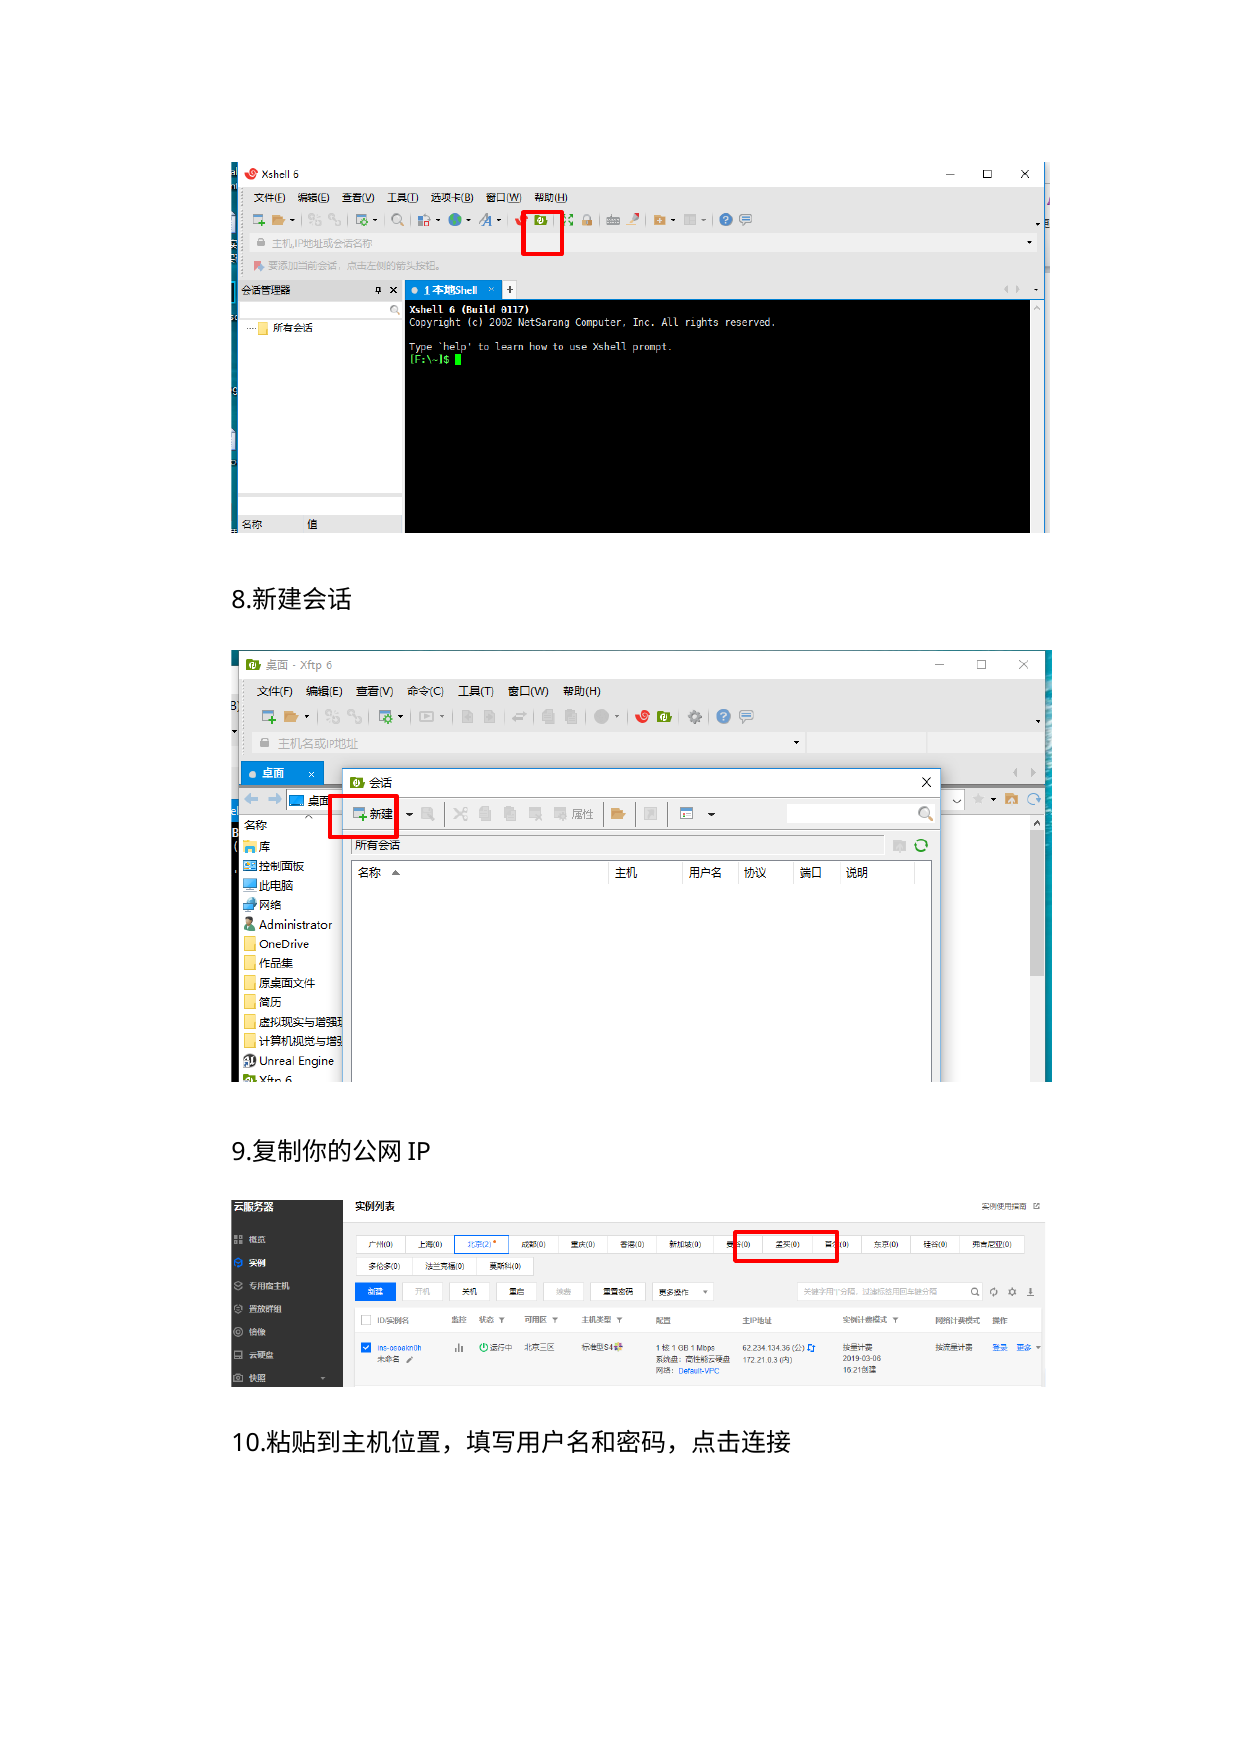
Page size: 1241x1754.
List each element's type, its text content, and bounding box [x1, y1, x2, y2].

picture [231, 212, 235, 233]
picture [231, 1200, 1046, 1387]
text 10.粘贴到主机位置，填写用户名和密码，点击连接 [187, 1408, 1053, 1473]
picture [231, 650, 1052, 1082]
text 9.复制你的公网IP [187, 1117, 1053, 1182]
text 8.新建会话 [187, 565, 1053, 630]
picture [231, 162, 1050, 533]
